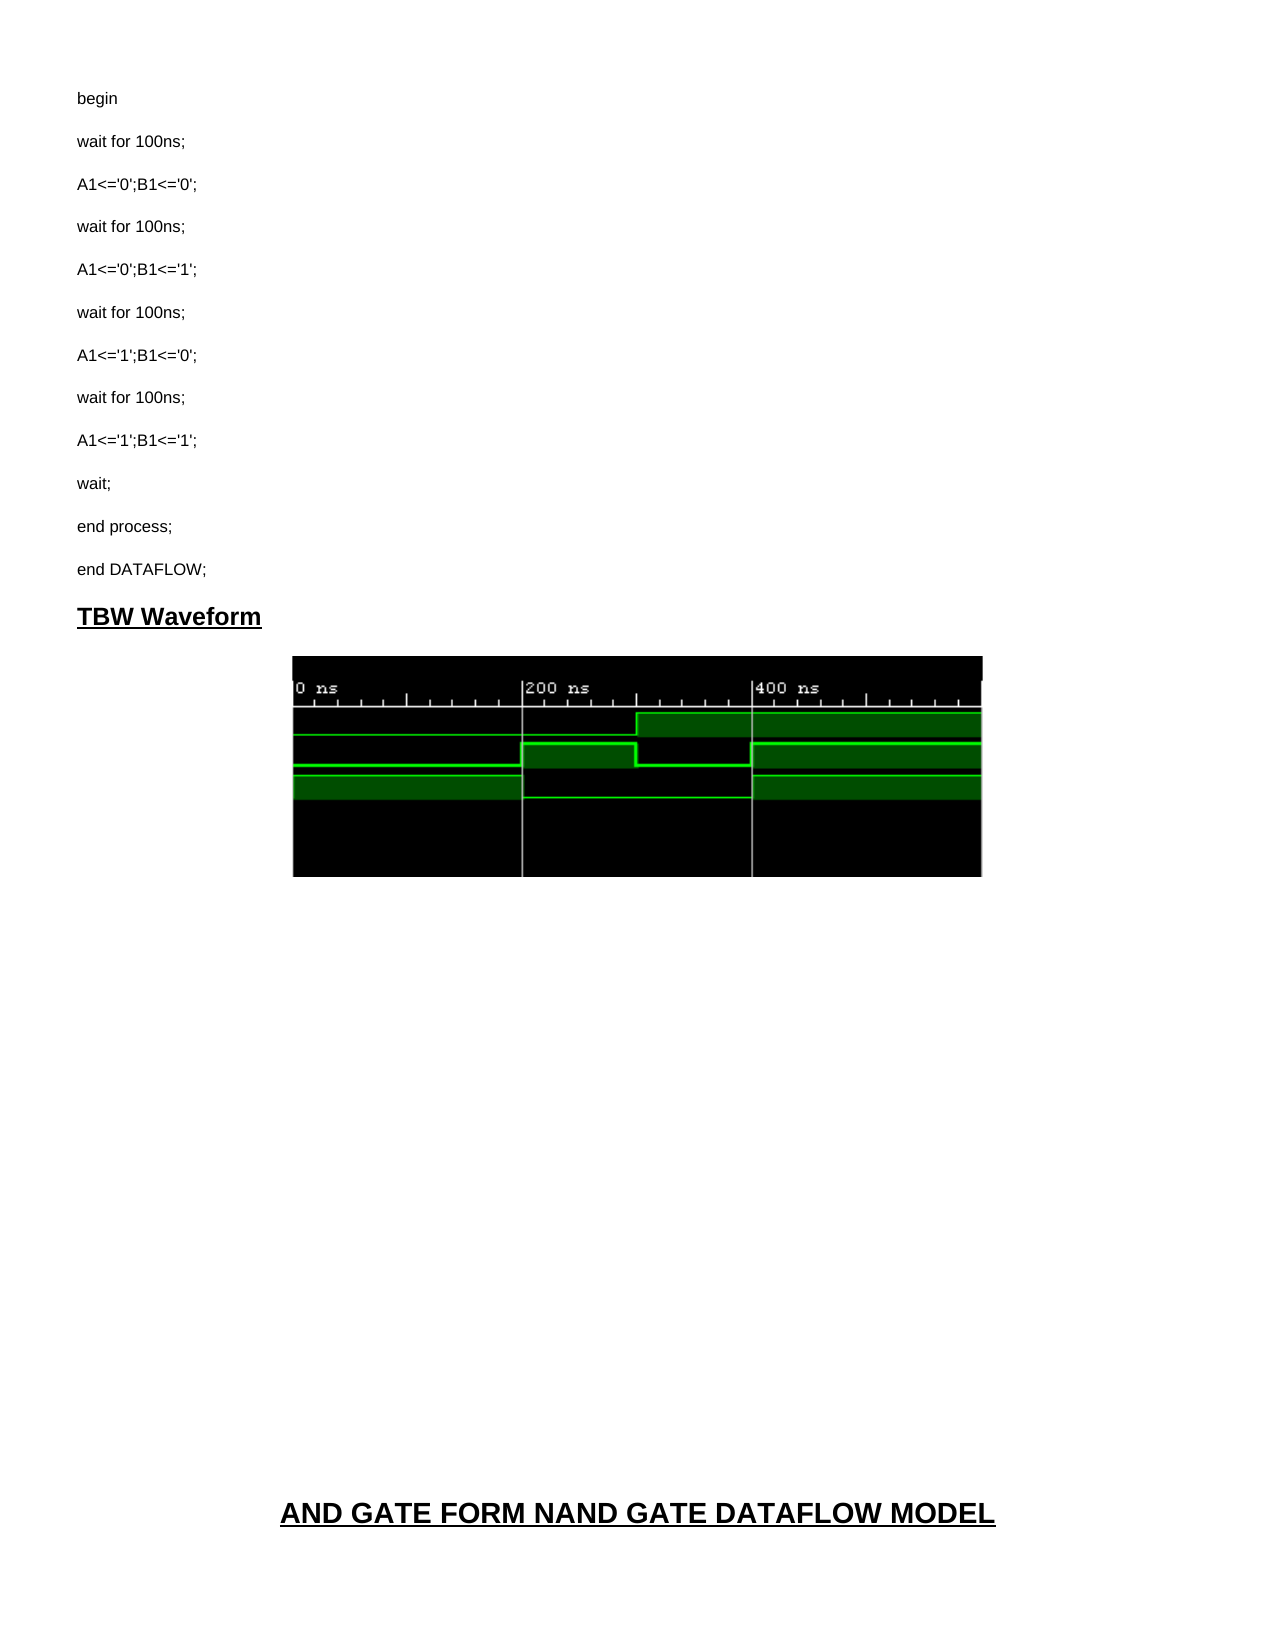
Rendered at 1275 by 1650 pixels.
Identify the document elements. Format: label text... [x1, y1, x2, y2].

text TBW Waveform [77, 602, 1198, 631]
text wait for 100ns; [77, 217, 1198, 236]
text end DATAFLOW; [77, 559, 1198, 579]
text end process; [77, 517, 1198, 536]
text A1<='0';B1<='1'; [77, 260, 1198, 279]
text A1<='1';B1<='0'; [77, 346, 1198, 365]
text wait for 100ns; [77, 131, 1198, 151]
picture [292, 656, 983, 877]
text A1<='1';B1<='1'; [77, 431, 1198, 450]
text wait; [77, 474, 1198, 493]
text wait for 100ns; [77, 388, 1198, 407]
text AND GATE FORM NAND GATE DATAFLOW MODEL [77, 1496, 1198, 1529]
text A1<='0';B1<='0'; [77, 174, 1198, 193]
text begin [77, 89, 1198, 108]
text wait for 100ns; [77, 303, 1198, 322]
